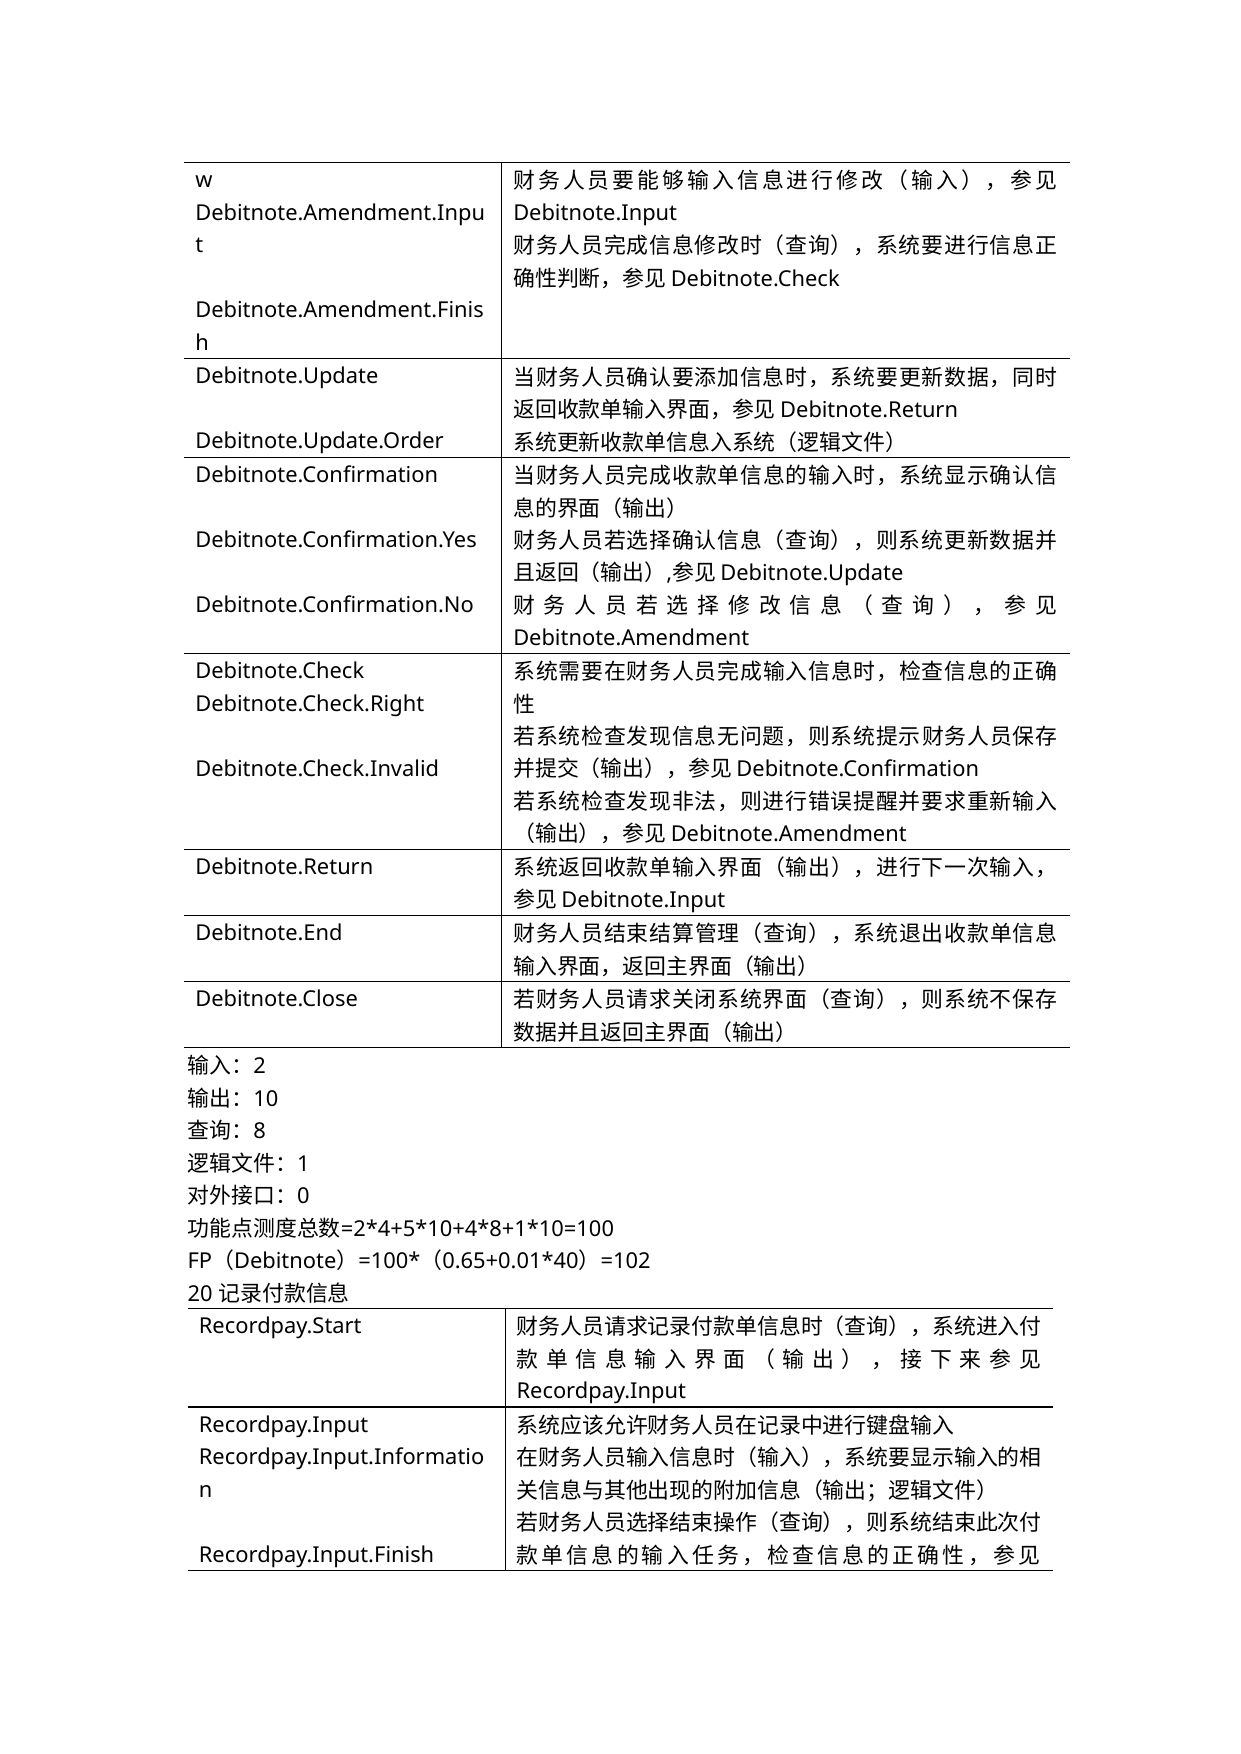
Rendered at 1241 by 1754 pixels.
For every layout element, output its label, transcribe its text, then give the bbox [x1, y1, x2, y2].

text 输出：10 [187, 1080, 1053, 1113]
table_cell 若财务人员请求关闭系统界面（查询），则系统不保存数据并且返回主界面（输出） [502, 982, 1070, 1047]
table_header Recordpay.Start [188, 1309, 505, 1406]
table_cell Debitnote.Close [184, 982, 501, 1047]
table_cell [502, 163, 1070, 358]
table_cell 财务人员结束结算管理（查询），系统退出收款单信息输入界面，返回主界面（输出） [502, 916, 1070, 981]
text 对外接口：0 [187, 1178, 1053, 1210]
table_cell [506, 1408, 1053, 1570]
table_cell Debitnote.Return [184, 850, 501, 915]
table_cell Debitnote.Update Debitnote.Update.Order [184, 359, 501, 457]
text 20 记录付款信息 [187, 1275, 1053, 1308]
table_cell Debitnote.Check Debitnote.Check.Right Debitnote.Check.Invalid [184, 654, 501, 849]
text FP（Debitnote）=100*（0.65+0.01*40）=102 [187, 1243, 1053, 1275]
table_cell 当财务人员确认要添加信息时，系统要更新数据，同时返回收款单输入界面，参见Debitnote.Return 系统更新收款单信息入系统（逻辑文件） [502, 359, 1070, 457]
table_cell 系统返回收款单输入界面（输出），进行下一次输入，参见Debitnote.Input [502, 850, 1070, 915]
table_cell 系统需要在财务人员完成输入信息时，检查信息的正确性 若系统检查发现信息无问题，则系统提示财务人员保存并提交（输出），参见Debitnote.Confirmation 若系统检查发现非法，则进行错误提醒并要求重新输入（输出），参见Debitnote.Amendment [502, 654, 1070, 849]
text 查询：8 [187, 1113, 1053, 1145]
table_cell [188, 1408, 505, 1570]
table_cell Debitnote.End [184, 916, 501, 981]
text 功能点测度总数=2*4+5*10+4*8+1*10=100 [187, 1210, 1053, 1243]
table_header 财务人员请求记录付款单信息时（查询），系统进入付款单信息输入界面（输出），接下来参见Recordpay.Input [506, 1309, 1053, 1406]
table_cell Debitnote.Confirmation Debitnote.Confirmation.Yes Debitnote.Confirmation.No [184, 458, 501, 653]
text 输入：2 [187, 1048, 1053, 1080]
table_cell 当财务人员完成收款单信息的输入时，系统显示确认信息的界面（输出） 财务人员若选择确认信息（查询），则系统更新数据并且返回（输出）,参见Debitnote.Update 财务人员若选择修改信息（查询），参见Debitnote.Amendment [502, 458, 1070, 653]
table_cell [184, 163, 501, 358]
text 逻辑文件：1 [187, 1145, 1053, 1178]
